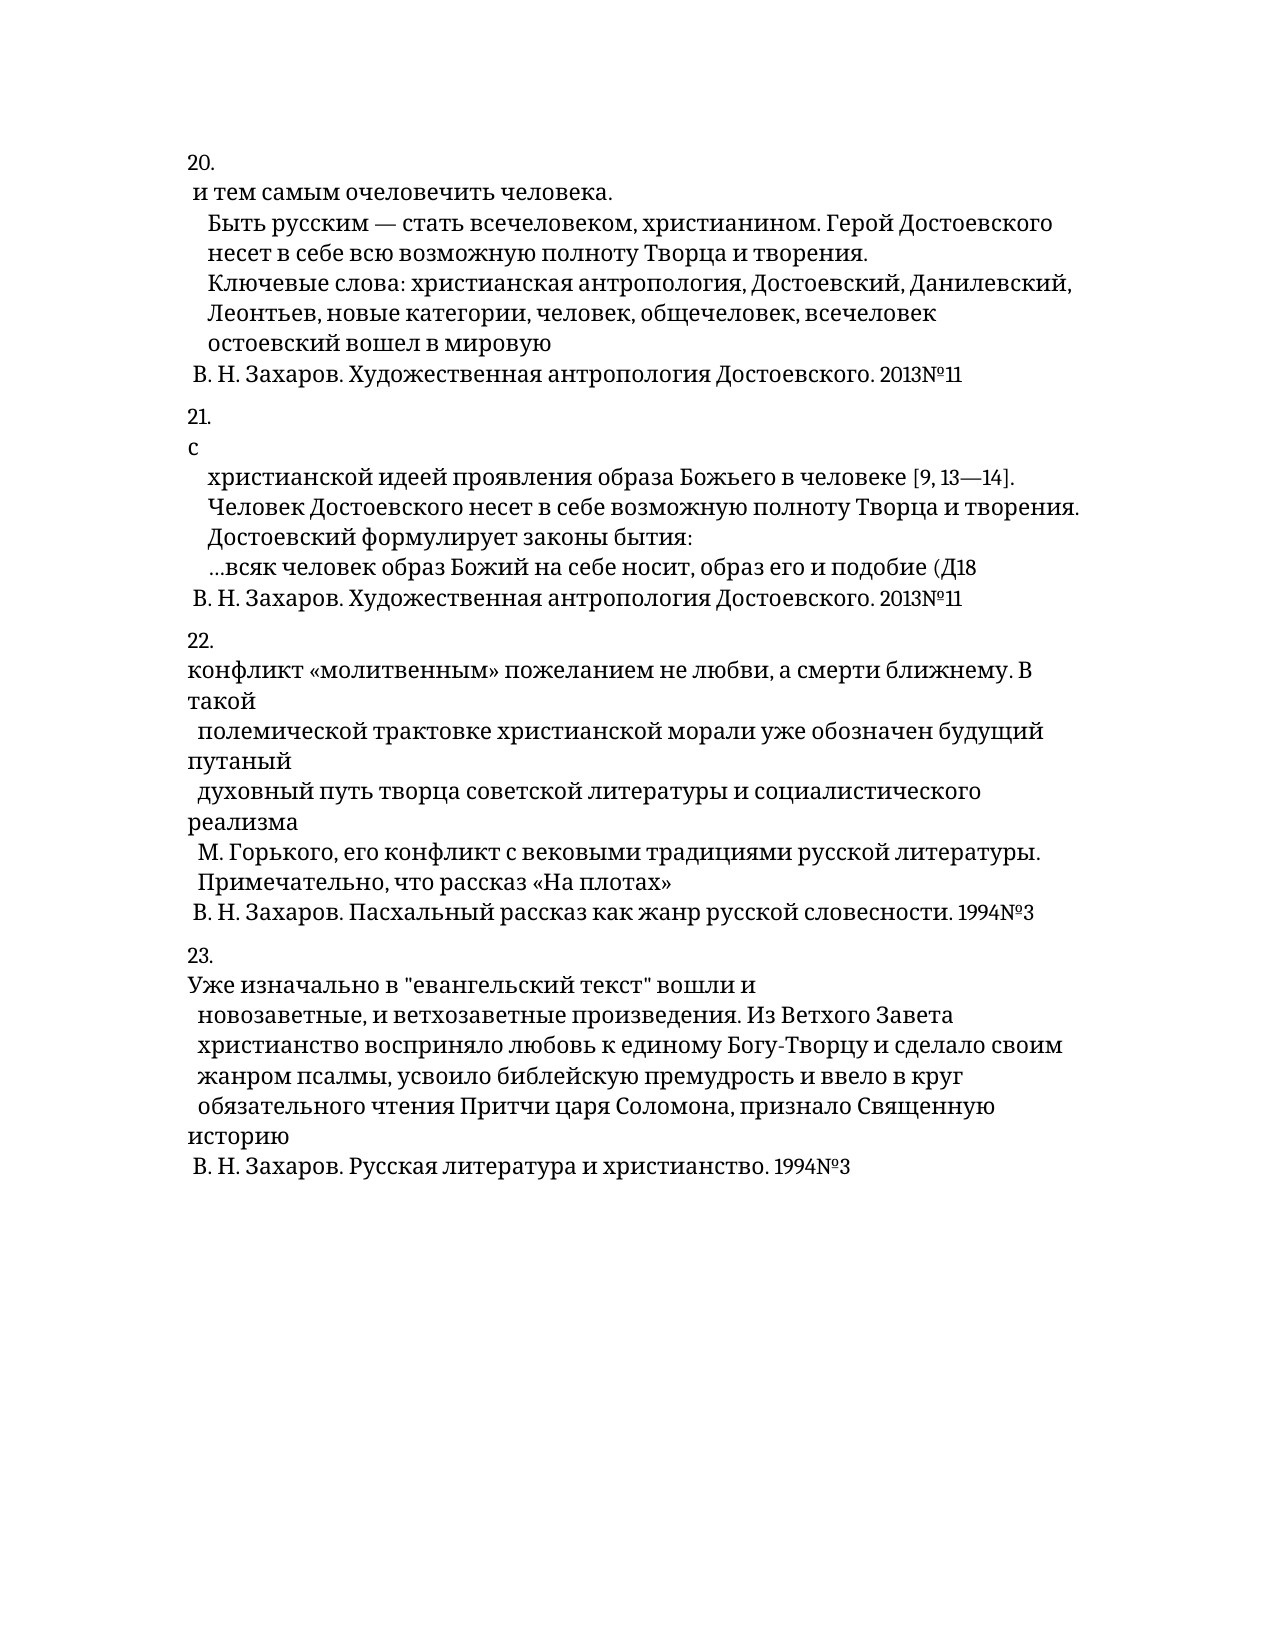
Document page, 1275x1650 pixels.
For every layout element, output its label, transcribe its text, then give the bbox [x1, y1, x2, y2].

text 20. и тем самым очеловечить человека. Быть русским — стать всечеловеком, христианином. Герой Достоевского несет в себе всю возможную полноту Творца и творения. Ключевые слова: христианская антропология, Достоевский, Данилевский, Леонтьев, новые категории, человек, общечеловек, всечеловек остоевский вошел в мировую В. Н. Захаров. Художественная антропология Достоевского. 2013№11 [187, 150, 1087, 388]
text 22. конфликт «молитвенным» пожеланием не любви, а смерти ближнему. В такой полемической трактовке христианской морали уже обозначен будущий путаный духовный путь творца советской литературы и социалистического реализма М. Горького, его конфликт с вековыми традициями русской литературы. Примечательно, что рассказ «На плотах» В. Н. Захаров. Пасхальный рассказ как жанр русской словесности. 1994№3 [187, 628, 1087, 926]
text 21. с христианской идеей проявления образа Божьего в человеке [9, 13—14]. Человек Достоевского несет в себе возможную полноту Творца и творения. Достоевский формулирует законы бытия: …всяк человек образ Божий на себе носит, образ его и подобие (Д18 В. Н. Захаров. Художественная антропология Достоевского. 2013№11 [187, 404, 1087, 612]
text 23. Уже изначально в "евангельский текст" вошли и новозаветные, и ветхозаветные произведения. Из Ветхого Завета христианство восприняло любовь к единому Богу-Творцу и сделало своим жанром псалмы, усвоило библейскую премудрость и ввело в круг обязательного чтения Притчи царя Соломона, признало Священную историю В. Н. Захаров. Русская литература и христианство. 1994№3 [187, 943, 1087, 1181]
